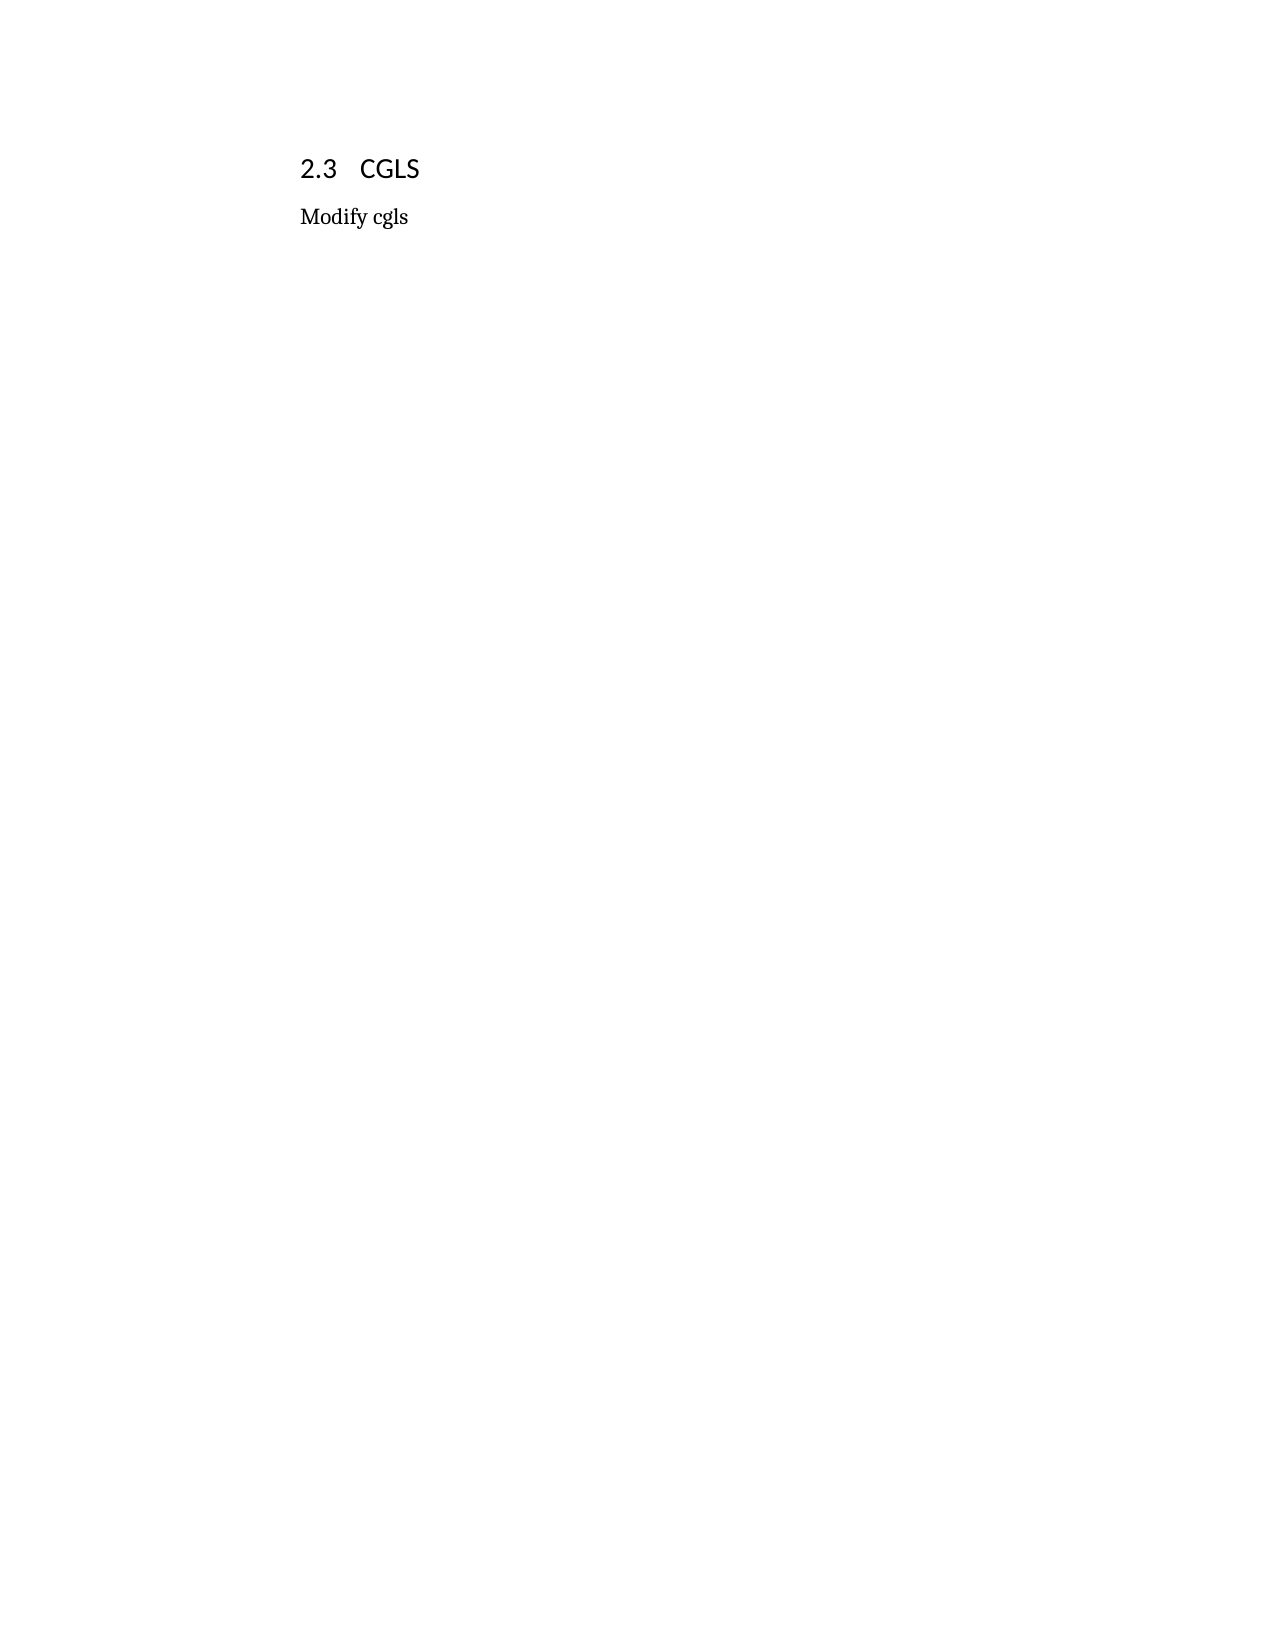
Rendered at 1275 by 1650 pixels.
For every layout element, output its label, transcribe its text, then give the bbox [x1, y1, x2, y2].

subtitle CGLS [300, 150, 975, 186]
text Modify cgls [300, 203, 975, 230]
